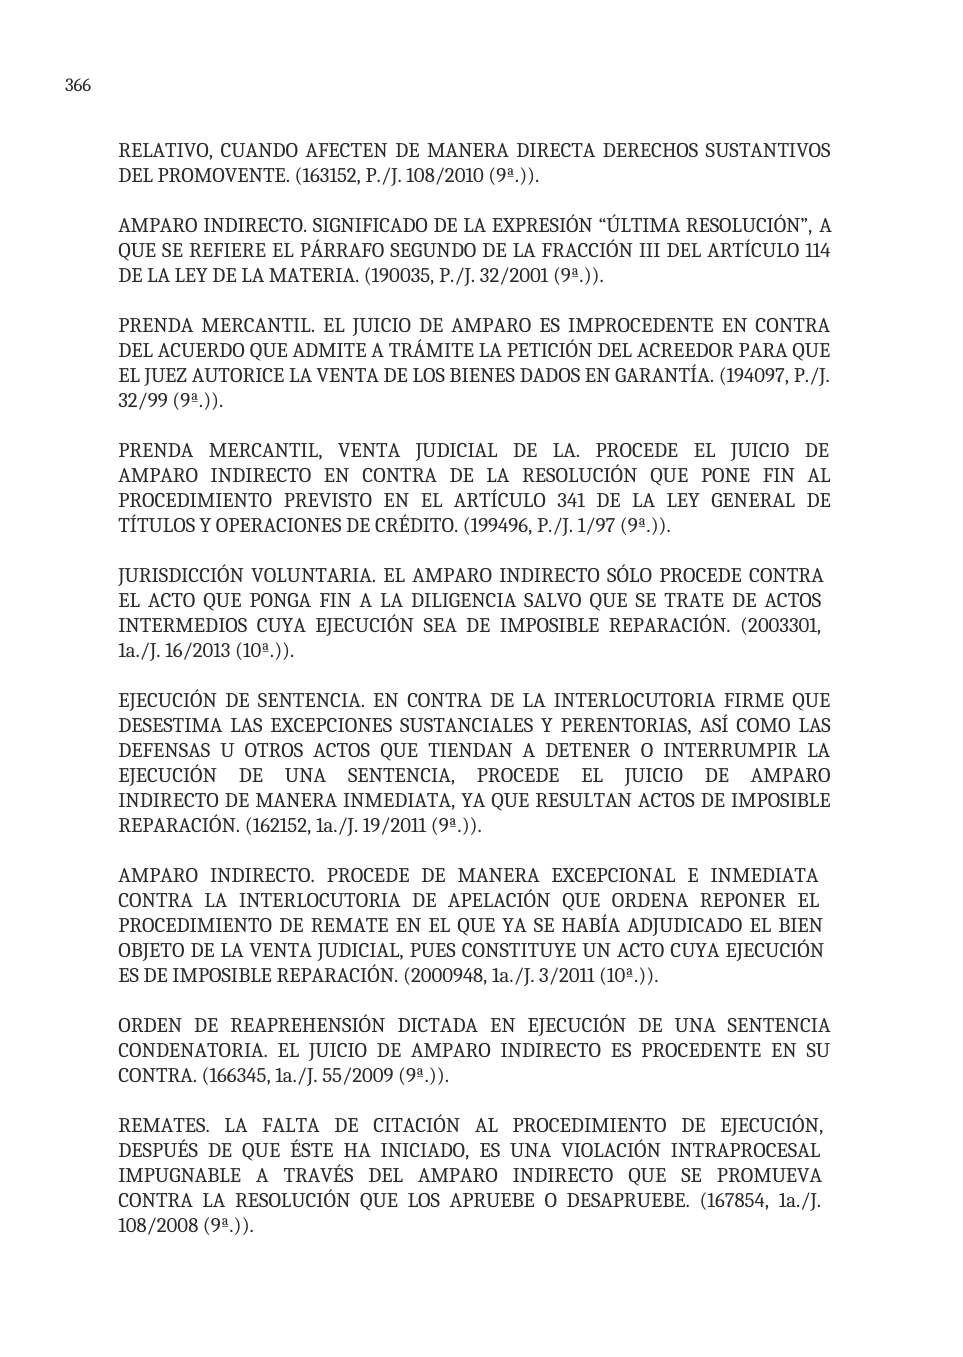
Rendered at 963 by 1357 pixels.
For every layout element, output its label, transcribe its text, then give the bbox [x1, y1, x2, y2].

text AMPARO INDIRECTO. PROCEDE DE MANERA EXCEPCIONAL E INMEDIATA CONTRA LA INTERLOCUTORIA DE APELACIÓN QUE ORDENA REPONER EL PROCEDIMIENTO DE REMATE EN EL QUE YA SE HABÍA ADJUDICADO EL BIEN OBJETO DE LA VENTA JUDICIAL, PUES CONSTITUYE UN ACTO CUYA EJECUCIÓN ES DE IMPOSIBLE REPARACIÓN. (2000948, 1a./J. 3/2011 (10ª.)). [118, 863, 832, 988]
text EJECUCIÓN DE SENTENCIA. EN CONTRA DE LA INTERLOCUTORIA FIRME QUE DESESTIMA LAS EXCEPCIONES SUSTANCIALES Y PERENTORIAS, ASÍ COMO LAS DEFENSAS U OTROS ACTOS QUE TIENDAN A DETENER O INTERRUMPIR LA EJECUCIÓN DE UNA SENTENCIA, PROCEDE EL JUICIO DE AMPARO INDIRECTO DE MANERA INMEDIATA, YA QUE RESULTAN ACTOS DE IMPOSIBLE REPARACIÓN. (162152, 1a./J. 19/2011 (9ª.)). [118, 688, 832, 838]
text 366 [65, 77, 836, 95]
text PRENDA MERCANTIL. EL JUICIO DE AMPARO ES IMPROCEDENTE EN CONTRA DEL ACUERDO QUE ADMITE A TRÁMITE LA PETICIÓN DEL ACREEDOR PARA QUE EL JUEZ AUTORICE LA VENTA DE LOS BIENES DADOS EN GARANTÍA. (194097, P./J. 32/99 (9ª.)). [118, 313, 832, 413]
text AMPARO INDIRECTO. SIGNIFICADO DE LA EXPRESIÓN “ÚLTIMA RESOLUCIÓN”, A QUE SE REFIERE EL PÁRRAFO SEGUNDO DE LA FRACCIÓN III DEL ARTÍCULO 114 DE LA LEY DE LA MATERIA. (190035, P./J. 32/2001 (9ª.)). [118, 213, 832, 288]
text REMATES. LA FALTA DE CITACIÓN AL PROCEDIMIENTO DE EJECUCIÓN, DESPUÉS DE QUE ÉSTE HA INICIADO, ES UNA VIOLACIÓN INTRAPROCESAL IMPUGNABLE A TRAVÉS DEL AMPARO INDIRECTO QUE SE PROMUEVA CONTRA LA RESOLUCIÓN QUE LOS APRUEBE O DESAPRUEBE. (167854, 1a./J. 108/2008 (9ª.)). [118, 1113, 832, 1238]
text JURISDICCIÓN VOLUNTARIA. EL AMPARO INDIRECTO SÓLO PROCEDE CONTRA EL ACTO QUE PONGA FIN A LA DILIGENCIA SALVO QUE SE TRATE DE ACTOS INTERMEDIOS CUYA EJECUCIÓN SEA DE IMPOSIBLE REPARACIÓN. (2003301, 1a./J. 16/2013 (10ª.)). [118, 563, 832, 663]
text PRENDA MERCANTIL, VENTA JUDICIAL DE LA. PROCEDE EL JUICIO DE AMPARO INDIRECTO EN CONTRA DE LA RESOLUCIÓN QUE PONE FIN AL PROCEDIMIENTO PREVISTO EN EL ARTÍCULO 341 DE LA LEY GENERAL DE TÍTULOS Y OPERACIONES DE CRÉDITO. (199496, P./J. 1/97 (9ª.)). [118, 438, 832, 538]
text RELATIVO, CUANDO AFECTEN DE MANERA DIRECTA DERECHOS SUSTANTIVOS DEL PROMOVENTE. (163152, P./J. 108/2010 (9ª.)). [118, 138, 832, 188]
text ORDEN DE REAPREHENSIÓN DICTADA EN EJECUCIÓN DE UNA SENTENCIA CONDENATORIA. EL JUICIO DE AMPARO INDIRECTO ES PROCEDENTE EN SU CONTRA. (166345, 1a./J. 55/2009 (9ª.)). [118, 1013, 832, 1088]
